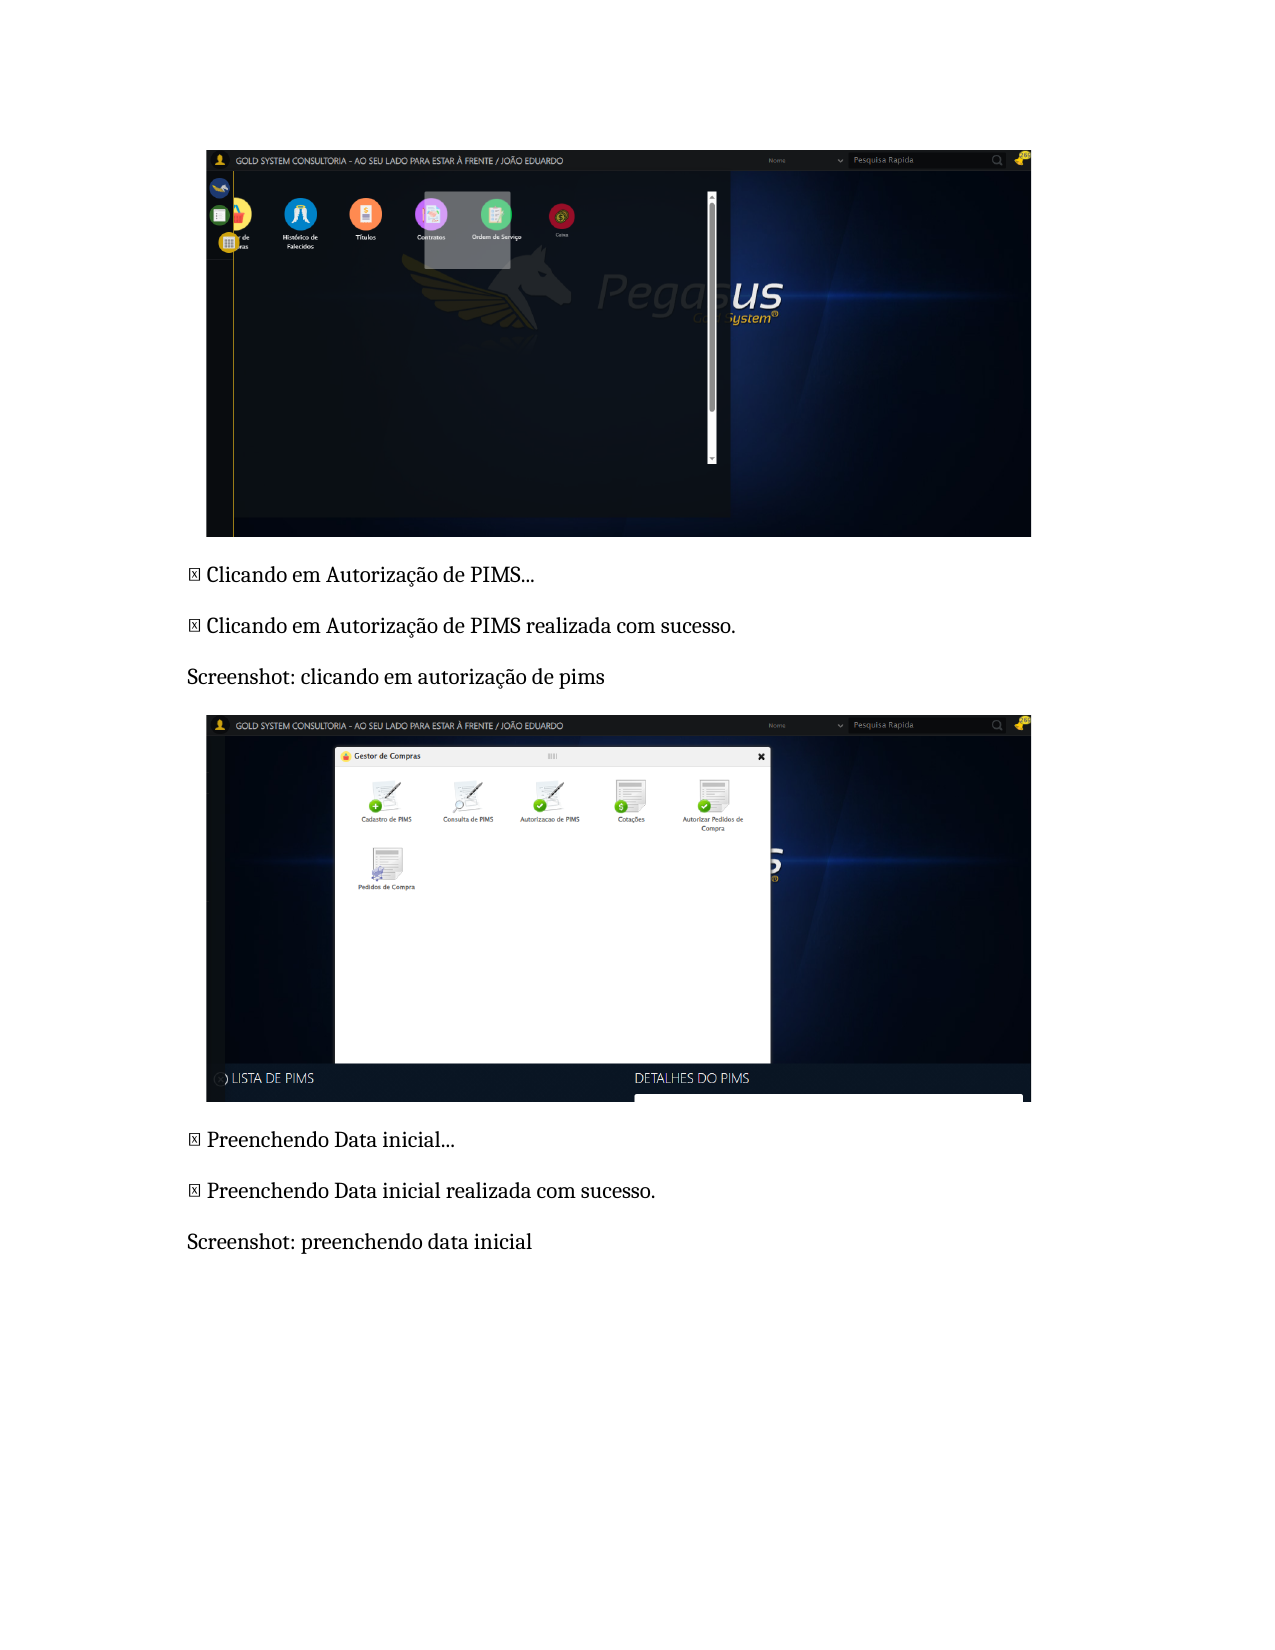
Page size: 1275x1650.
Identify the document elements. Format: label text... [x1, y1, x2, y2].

picture [206, 715, 1032, 1102]
text 🔄 Preenchendo Data inicial... [187, 1127, 1087, 1153]
text Screenshot: preenchendo data inicial [187, 1229, 1087, 1255]
picture [206, 150, 1032, 537]
text 🔄 Clicando em Autorização de PIMS... [187, 562, 1087, 588]
text ✅ Clicando em Autorização de PIMS realizada com sucesso. [187, 613, 1087, 639]
text ✅ Preenchendo Data inicial realizada com sucesso. [187, 1178, 1087, 1204]
text Screenshot: clicando em autorização de pims [187, 664, 1087, 690]
